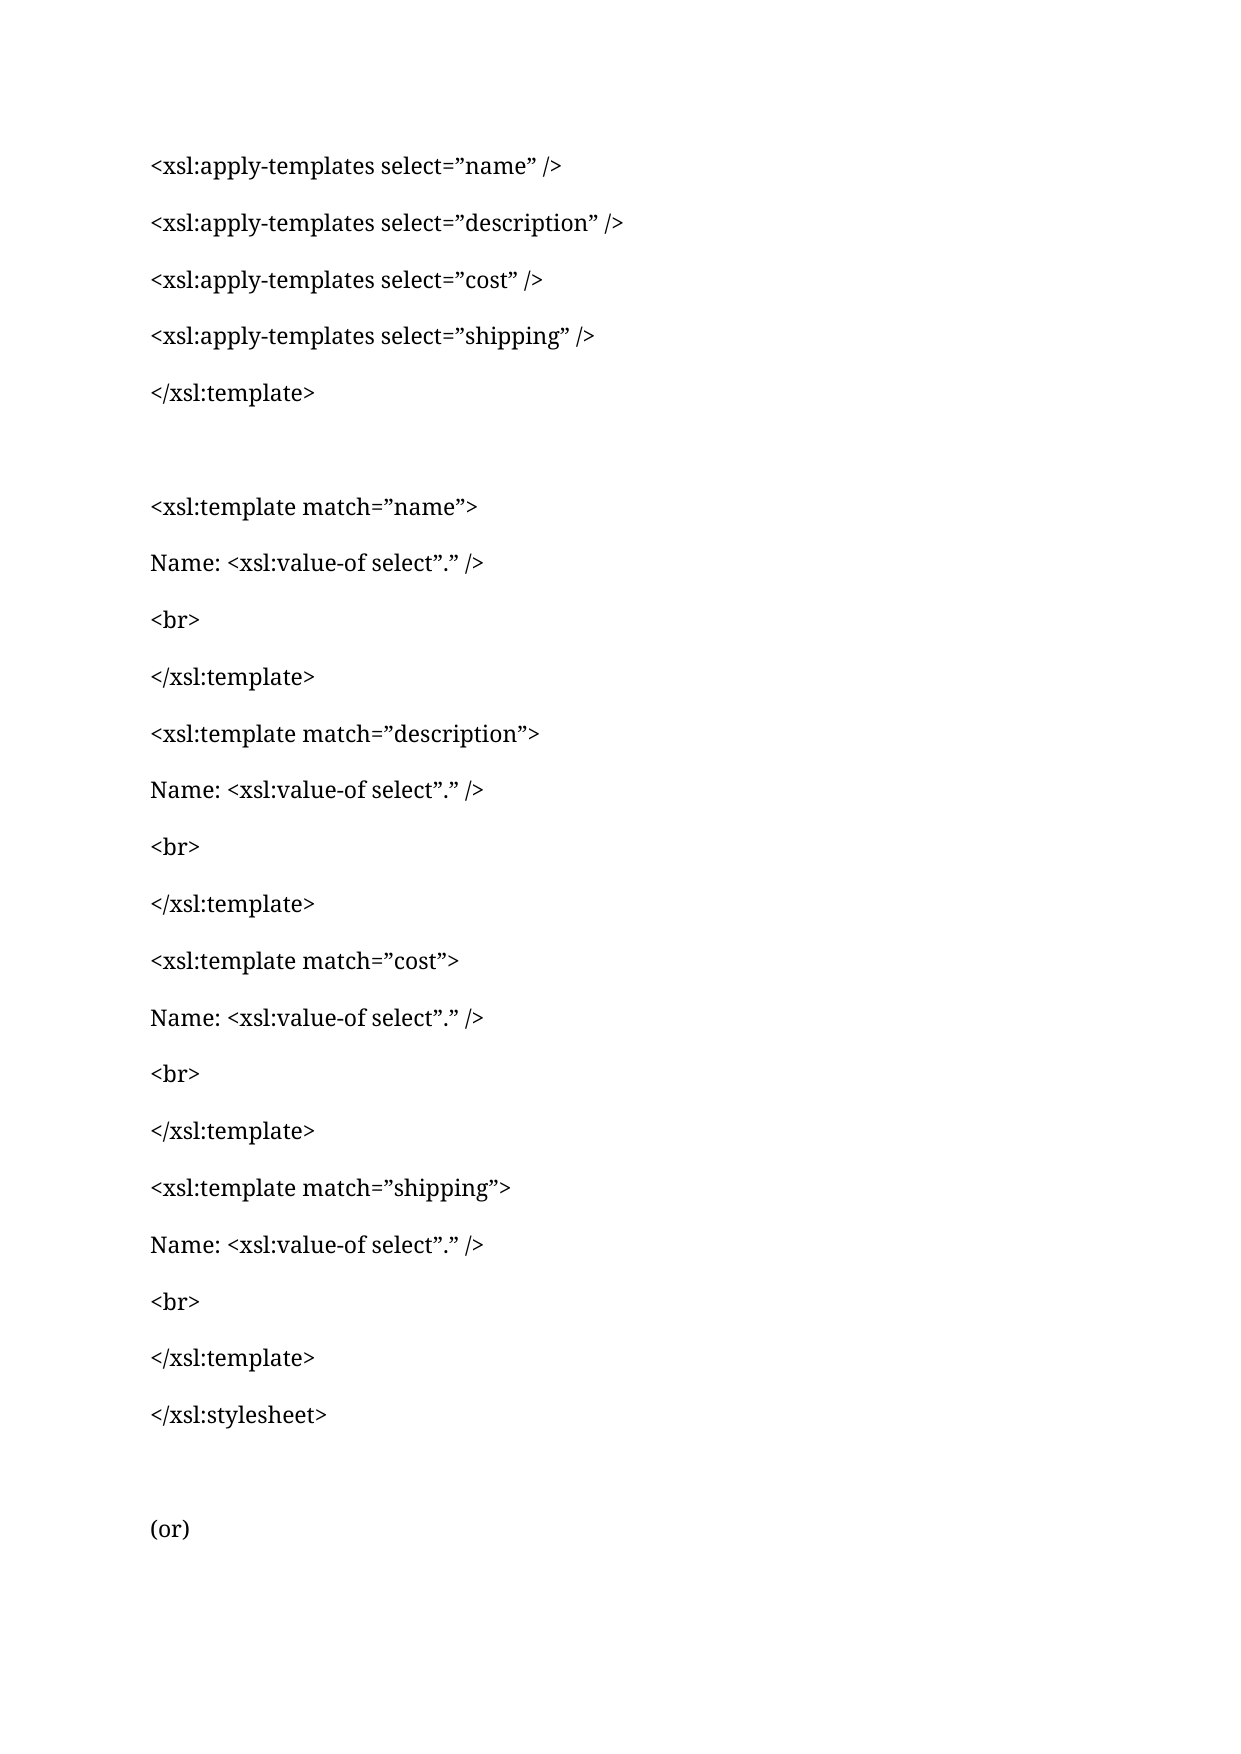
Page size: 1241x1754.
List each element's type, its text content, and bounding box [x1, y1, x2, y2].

text </xsl:stylesheet> [150, 1399, 1090, 1430]
text Name: <xsl:value-of select”.” /> [150, 1002, 1090, 1033]
text <xsl:apply-templates select=”shipping” /> [150, 320, 1090, 352]
text <xsl:template match=”name”> [150, 491, 1090, 522]
text (or) [150, 1512, 1090, 1544]
text </xsl:template> [150, 377, 1090, 408]
text </xsl:template> [150, 1115, 1090, 1146]
text <br> [150, 1285, 1090, 1317]
text <xsl:template match=”shipping”> [150, 1172, 1090, 1203]
text Name: <xsl:value-of select”.” /> [150, 547, 1090, 579]
text <br> [150, 604, 1090, 635]
text <xsl:apply-templates select=”description” /> [150, 207, 1090, 238]
text <xsl:template match=”description”> [150, 718, 1090, 749]
text <xsl:template match=”cost”> [150, 945, 1090, 976]
text </xsl:template> [150, 1342, 1090, 1373]
text </xsl:template> [150, 888, 1090, 919]
text <br> [150, 831, 1090, 862]
text <xsl:apply-templates select=”cost” /> [150, 263, 1090, 295]
text Name: <xsl:value-of select”.” /> [150, 774, 1090, 806]
text Name: <xsl:value-of select”.” /> [150, 1229, 1090, 1260]
text <br> [150, 1058, 1090, 1089]
text </xsl:template> [150, 661, 1090, 692]
text <xsl:apply-templates select=”name” /> [150, 150, 1090, 181]
